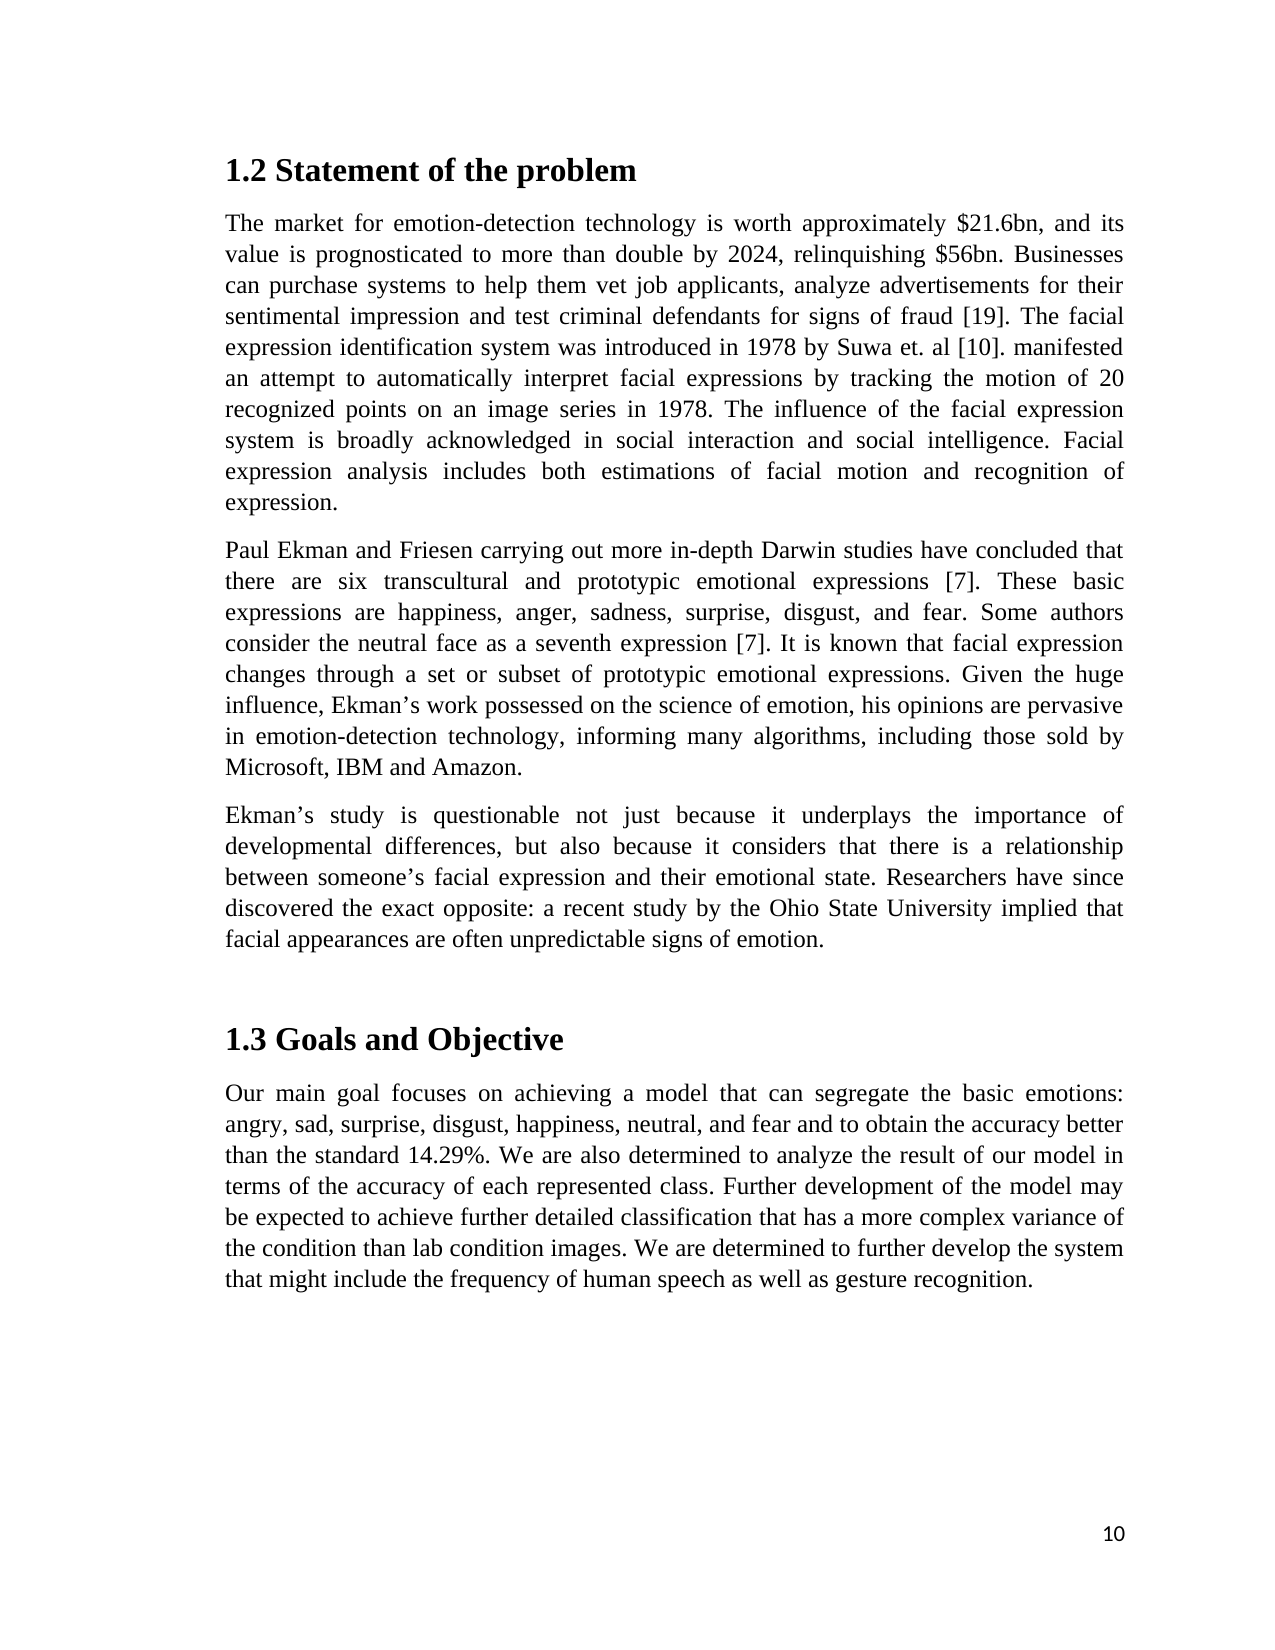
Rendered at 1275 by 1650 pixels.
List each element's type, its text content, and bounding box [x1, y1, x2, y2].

text The market for emotion-detection technology is worth approximately $21.6bn, and its value is prognosticated to more than double by 2024, relinquishing $56bn. Businesses can purchase systems to help them vet job applicants, analyze advertisements for their sentimental impression and test criminal defendants for signs of fraud [19]. The facial expression identification system was introduced in 1978 by Suwa et. al [10]. manifested an attempt to automatically interpret facial expressions by tracking the motion of 20 recognized points on an image series in 1978. The influence of the facial expression system is broadly acknowledged in social interaction and social intelligence. Facial expression analysis includes both estimations of facial motion and recognition of expression. [225, 208, 1125, 516]
text Our main goal focuses on achieving a model that can segregate the basic emotions: angry, sad, surprise, disgust, happiness, neutral, and fear and to obtain the accuracy better than the standard 14.29%. We are also determined to analyze the result of our model in terms of the accuracy of each represented class. Further development of the model may be expected to achieve further detailed classification that has a more complex variance of the condition than lab condition images. We are determined to further develop the system that might include the frequency of human speech as well as gesture recognition. [225, 1078, 1125, 1293]
text 1.3 Goals and Objective [225, 1020, 1125, 1058]
text 1.2 Statement of the problem [225, 150, 1125, 188]
text Paul Ekman and Friesen carrying out more in-depth Darwin studies have concluded that there are six transcultural and prototypic emotional expressions [7]. These basic expressions are happiness, anger, sadness, surprise, disgust, and fear. Some authors consider the neutral face as a seventh expression [7]. It is known that facial expression changes through a set or subset of prototypic emotional expressions. Given the huge influence, Ekman’s work possessed on the science of emotion, his opinions are pervasive in emotion-detection technology, informing many algorithms, including those sold by Microsoft, IBM and Amazon. [225, 535, 1125, 781]
text Ekman’s study is questionable not just because it underplays the importance of developmental differences, but also because it considers that there is a relationship between someone’s facial expression and their emotional state. Researchers have since discovered the exact opposite: a recent study by the Ohio State University implied that facial appearances are often unpredictable signs of emotion. [225, 800, 1125, 953]
